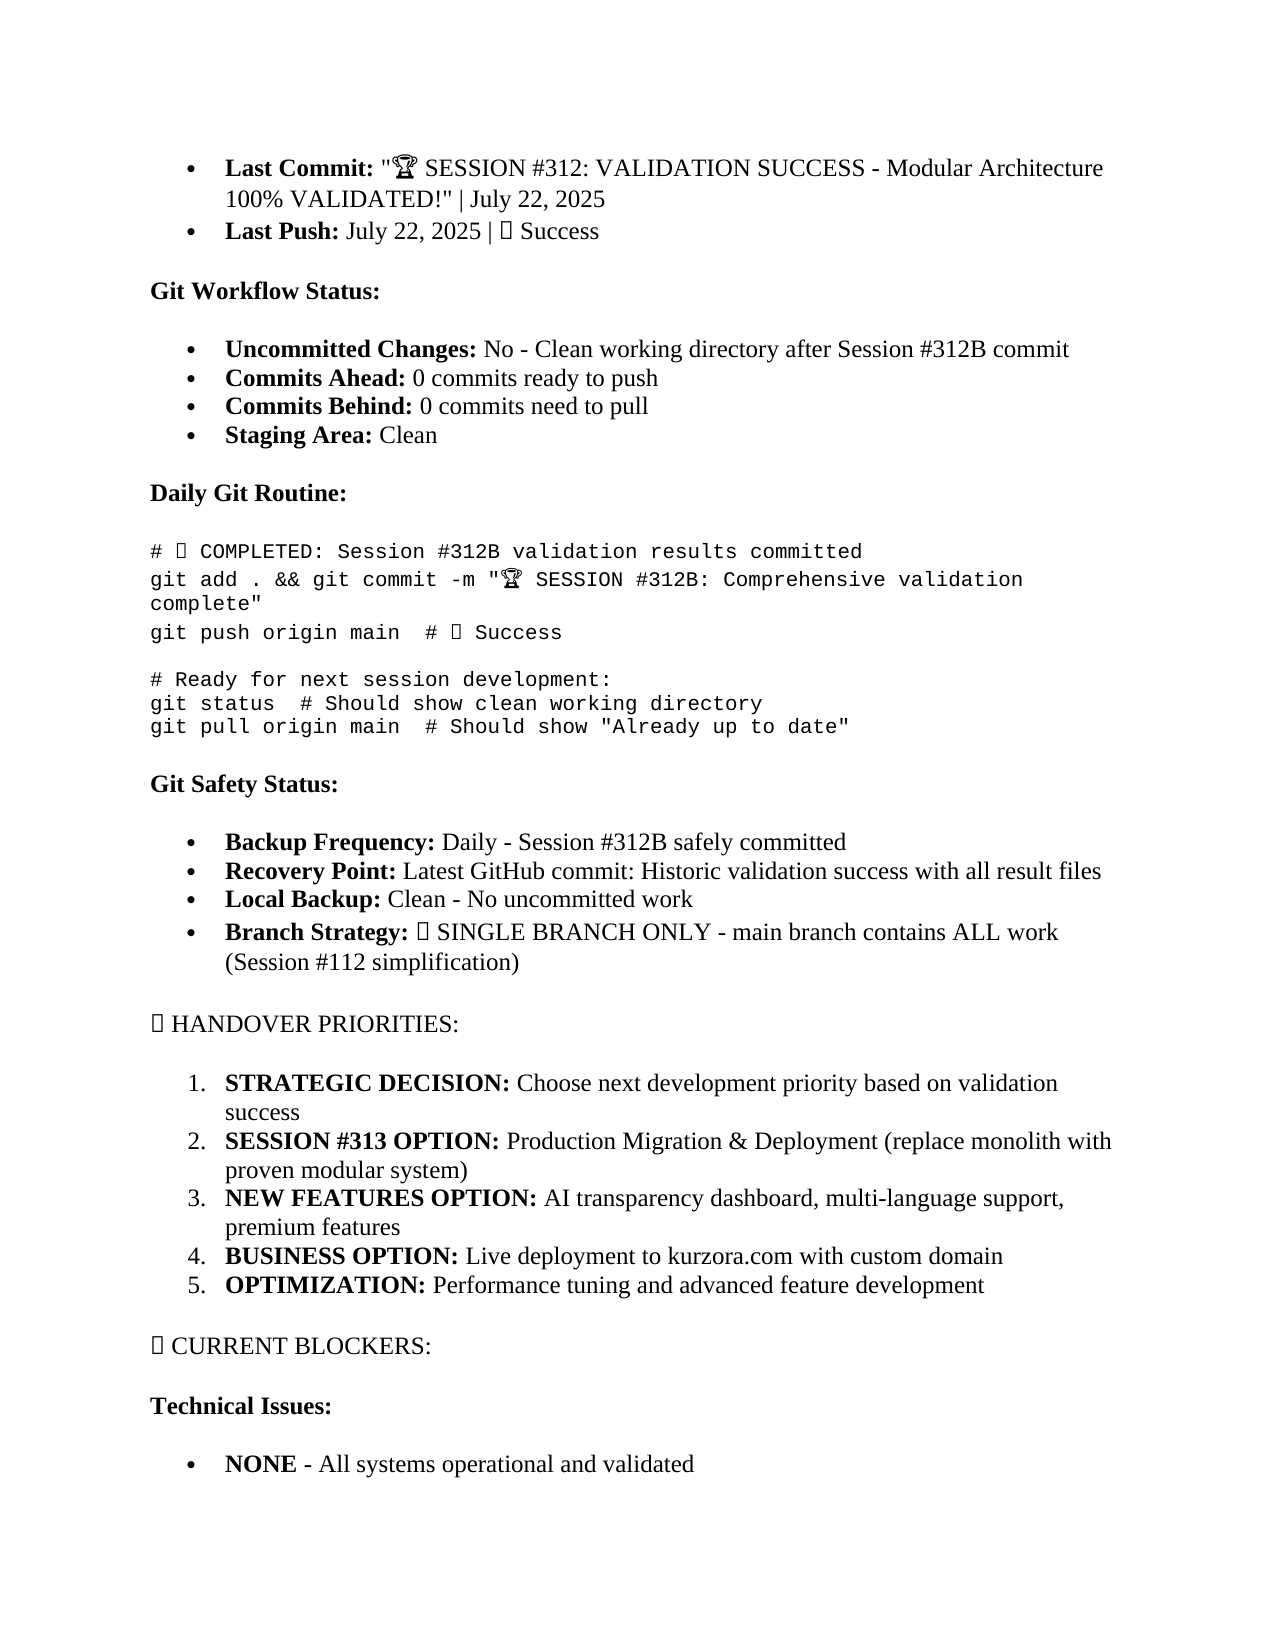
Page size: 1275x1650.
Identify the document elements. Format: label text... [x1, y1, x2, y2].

list STRATEGIC DECISION: Choose next development priority based on validation success [187, 1068, 1125, 1126]
list Commits Ahead: 0 commits ready to push [187, 363, 1125, 391]
list Branch Strategy: ✅ SINGLE BRANCH ONLY - main branch contains ALL work (Session #112 simplification) [187, 913, 1125, 976]
text git push origin main # ✅ Success [150, 617, 1125, 645]
list NEW FEATURES OPTION: AI transparency dashboard, multi-language support, premium features [187, 1183, 1125, 1241]
text git status # Should show clean working directory [150, 693, 1125, 716]
list Recovery Point: Latest GitHub commit: Historic validation success with all result files [187, 856, 1125, 884]
text Git Workflow Status: [150, 276, 1125, 305]
text 🚫 CURRENT BLOCKERS: [150, 1328, 1125, 1362]
list Staging Area: Clean [187, 420, 1125, 449]
list Commits Behind: 0 commits need to pull [187, 391, 1125, 420]
text Technical Issues: [150, 1391, 1125, 1419]
list NONE - All systems operational and validated [187, 1449, 1125, 1477]
text git add . && git commit -m "🏆 SESSION #312B: Comprehensive validation complete" [150, 564, 1125, 617]
text 🎯 HANDOVER PRIORITIES: [150, 1005, 1125, 1039]
list OPTIMIZATION: Performance tuning and advanced feature development [187, 1270, 1125, 1298]
list Uncommitted Changes: No - Clean working directory after Session #312B commit [187, 334, 1125, 363]
list SESSION #313 OPTION: Production Migration & Deployment (replace monolith with proven modular system) [187, 1126, 1125, 1183]
text Git Safety Status: [150, 769, 1125, 798]
list Backup Frequency: Daily - Session #312B safely committed [187, 827, 1125, 856]
list Local Backup: Clean - No uncommitted work [187, 884, 1125, 913]
list Last Commit: "🏆 SESSION #312: VALIDATION SUCCESS - Modular Architecture 100% VALIDATED!" | July 22, 2025 [187, 150, 1125, 213]
list Last Push: July 22, 2025 | ✅ Success [187, 213, 1125, 247]
text git pull origin main # Should show "Already up to date" [150, 716, 1125, 740]
text Daily Git Routine: [150, 478, 1125, 507]
text # Ready for next session development: [150, 669, 1125, 693]
text # ✅ COMPLETED: Session #312B validation results committed [150, 536, 1125, 564]
list BUSINESS OPTION: Live deployment to kurzora.com with custom domain [187, 1241, 1125, 1270]
